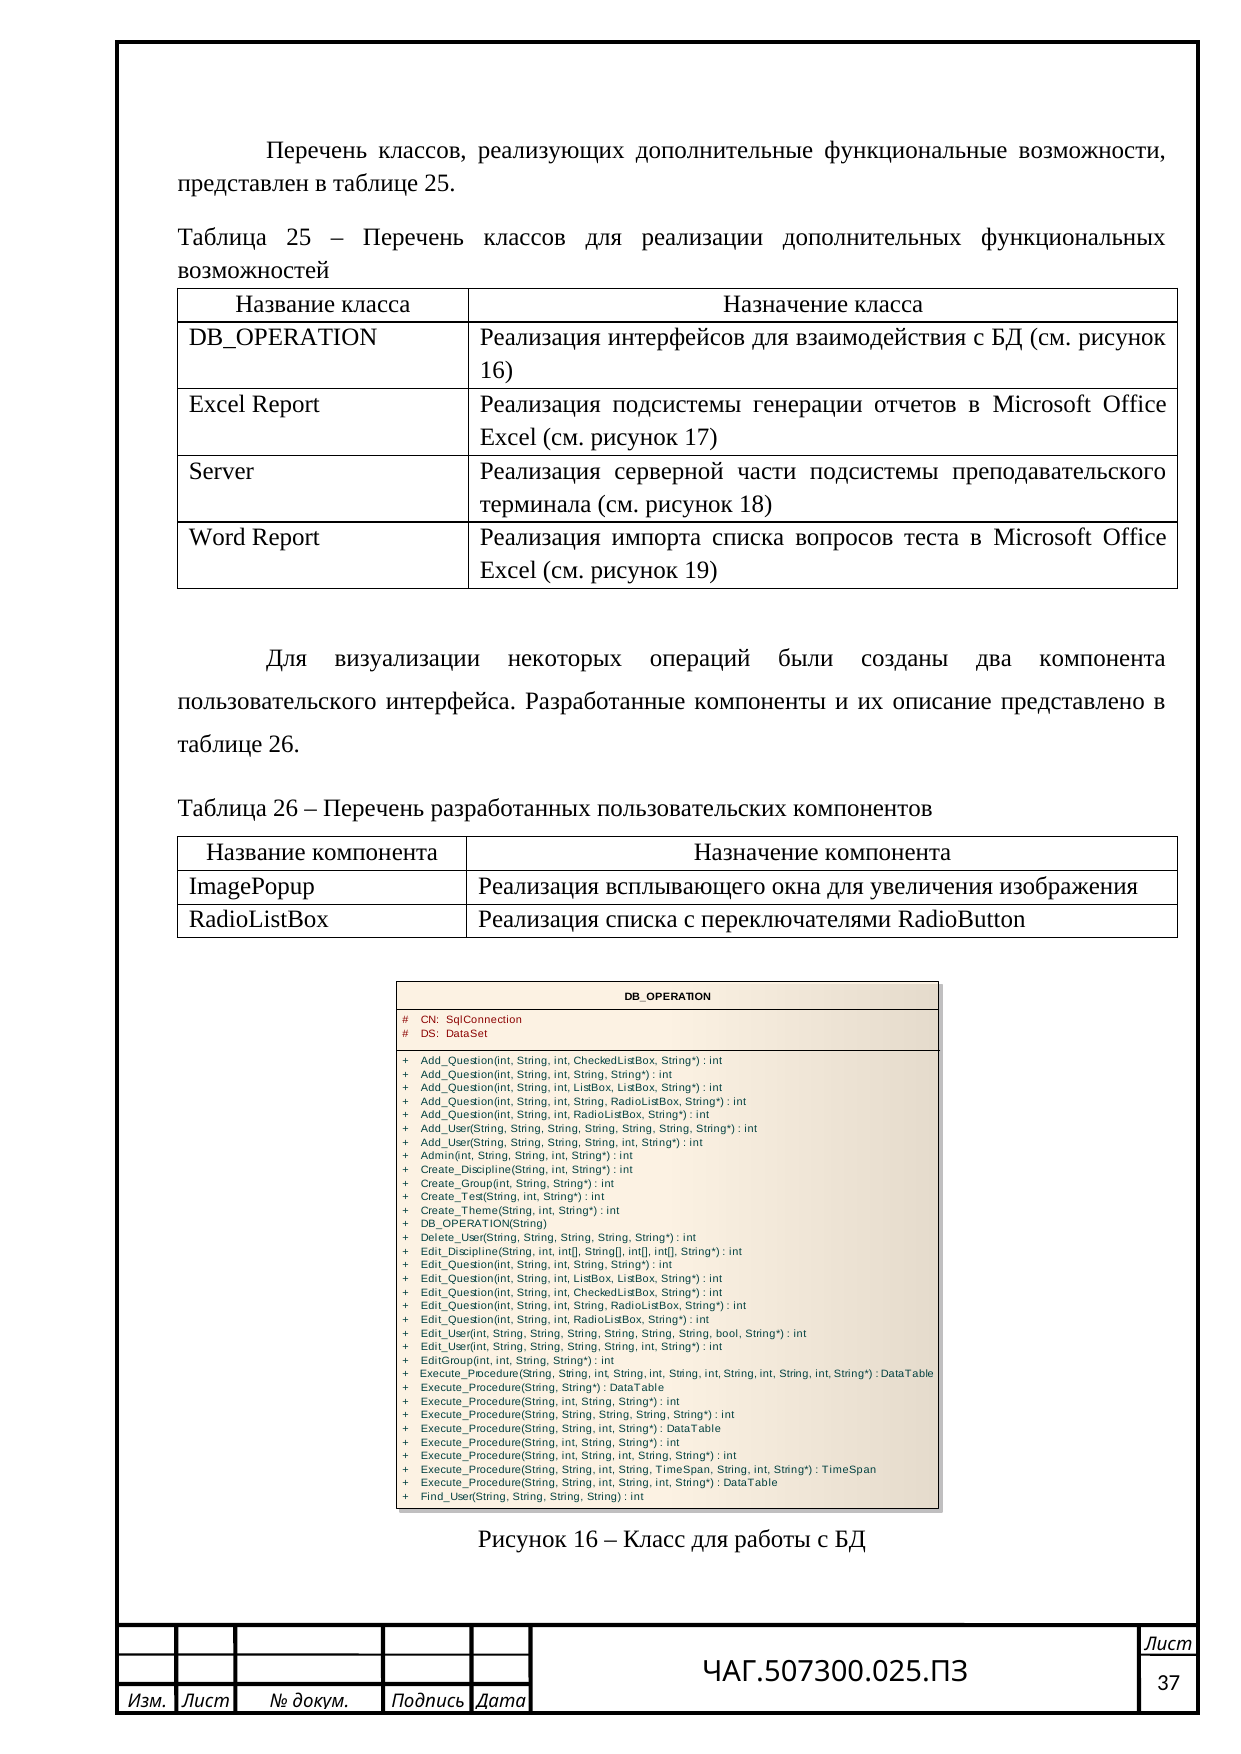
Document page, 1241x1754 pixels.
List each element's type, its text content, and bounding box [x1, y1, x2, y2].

text Таблица 26 – Перечень разработанных пользовательских компонентов [177, 793, 1167, 822]
table_cell Реализация всплывающего окна для увеличения изображения [467, 871, 1177, 903]
table_cell Реализация интерфейсов для взаимодействия с БД (см. рисунок 16) [469, 323, 1177, 388]
text Таблица 25 – Перечень классов для реализации дополнительных функциональных возможностей [177, 222, 1167, 283]
table_cell Excel Report [178, 389, 468, 455]
table_cell Word Report [178, 523, 468, 588]
table_cell RadioListBox [178, 905, 466, 937]
text Для визуализации некоторых операций были созданы два компонента пользовательского интерфейса. Разработанные компоненты и их описание представлено в таблице 26. [177, 643, 1167, 758]
table_cell Реализация серверной части подсистемы преподавательского терминала (см. рисунок 18) [469, 456, 1177, 521]
table_cell Реализация импорта списка вопросов теста в Microsoft Office Excel (см. рисунок 19) [469, 523, 1177, 588]
table_cell DB_OPERATION [178, 323, 468, 388]
table_header Назначение класса [469, 289, 1177, 321]
table_header Название класса [178, 289, 468, 321]
table_header Название компонента [178, 837, 466, 870]
table_cell Реализация подсистемы генерации отчетов в Microsoft Office Excel (см. рисунок 17) [469, 389, 1177, 455]
table_cell ImagePopup [178, 871, 466, 903]
table_header Назначение компонента [467, 837, 1177, 870]
table_cell Реализация списка с переключателями RadioButton [467, 905, 1177, 937]
text Рисунок 16 – Класс для работы с БД [177, 1524, 1167, 1553]
table_cell Server [178, 456, 468, 521]
text Перечень классов, реализующих дополнительные функциональные возможности, представлен в таблице 25. [177, 135, 1167, 197]
